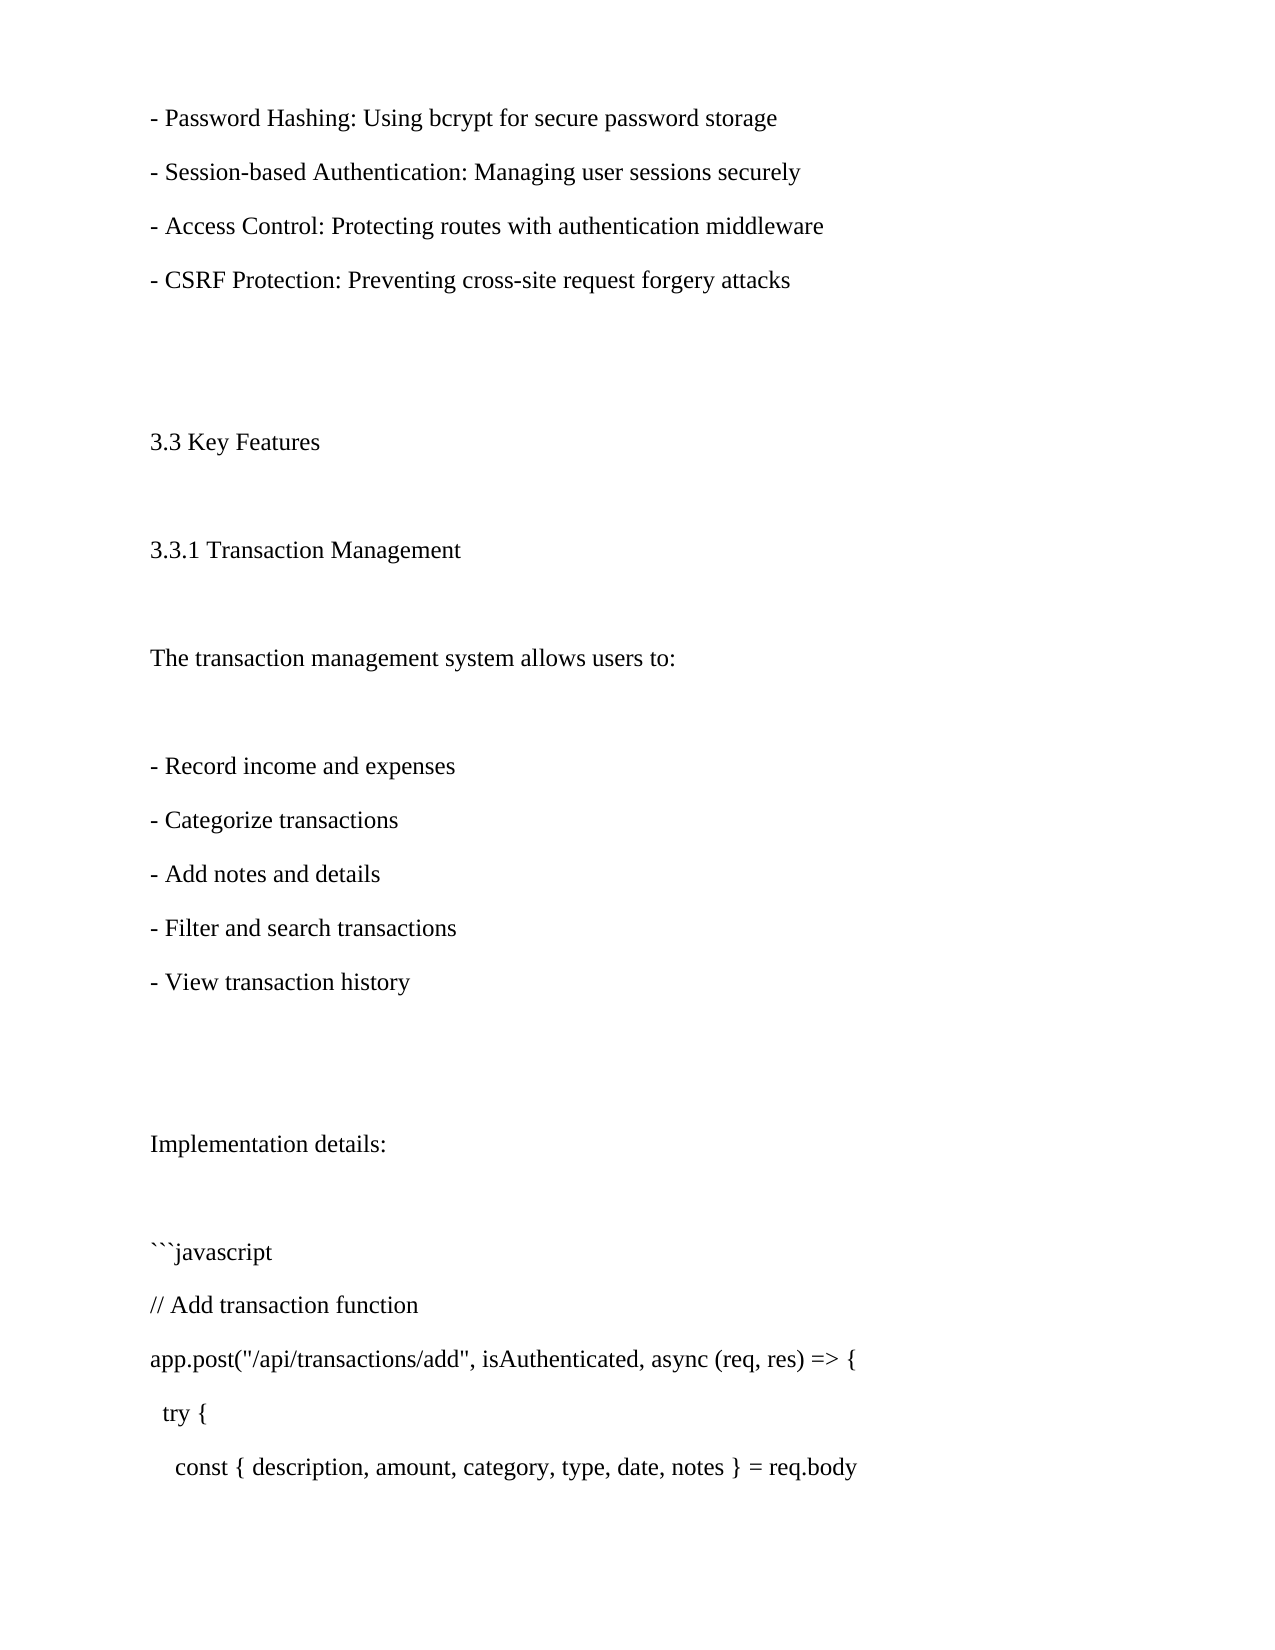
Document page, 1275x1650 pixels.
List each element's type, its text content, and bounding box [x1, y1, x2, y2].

text // Add transaction function [150, 1291, 1126, 1319]
text ```javascript [150, 1237, 1126, 1265]
text app.post("/api/transactions/add", isAuthenticated, async (req, res) => { [150, 1344, 1126, 1373]
text const { description, amount, category, type, date, notes } = req.body [150, 1452, 1126, 1481]
text Implementation details: [150, 1129, 1126, 1157]
text - Session-based Authentication: Managing user sessions securely [150, 157, 1126, 186]
text 3.3 Key Features [150, 427, 1126, 456]
text The transaction management system allows users to: [150, 643, 1126, 672]
text - CSRF Protection: Preventing cross-site request forgery attacks [150, 265, 1126, 294]
text - Filter and search transactions [150, 913, 1126, 942]
text 3.3.1 Transaction Management [150, 535, 1126, 564]
text - Categorize transactions [150, 805, 1126, 834]
text try { [150, 1398, 1126, 1427]
text - Add notes and details [150, 859, 1126, 888]
text - Access Control: Protecting routes with authentication middleware [150, 211, 1126, 240]
text - Record income and expenses [150, 751, 1126, 780]
text - View transaction history [150, 967, 1126, 996]
text - Password Hashing: Using bcrypt for secure password storage [150, 103, 1126, 132]
